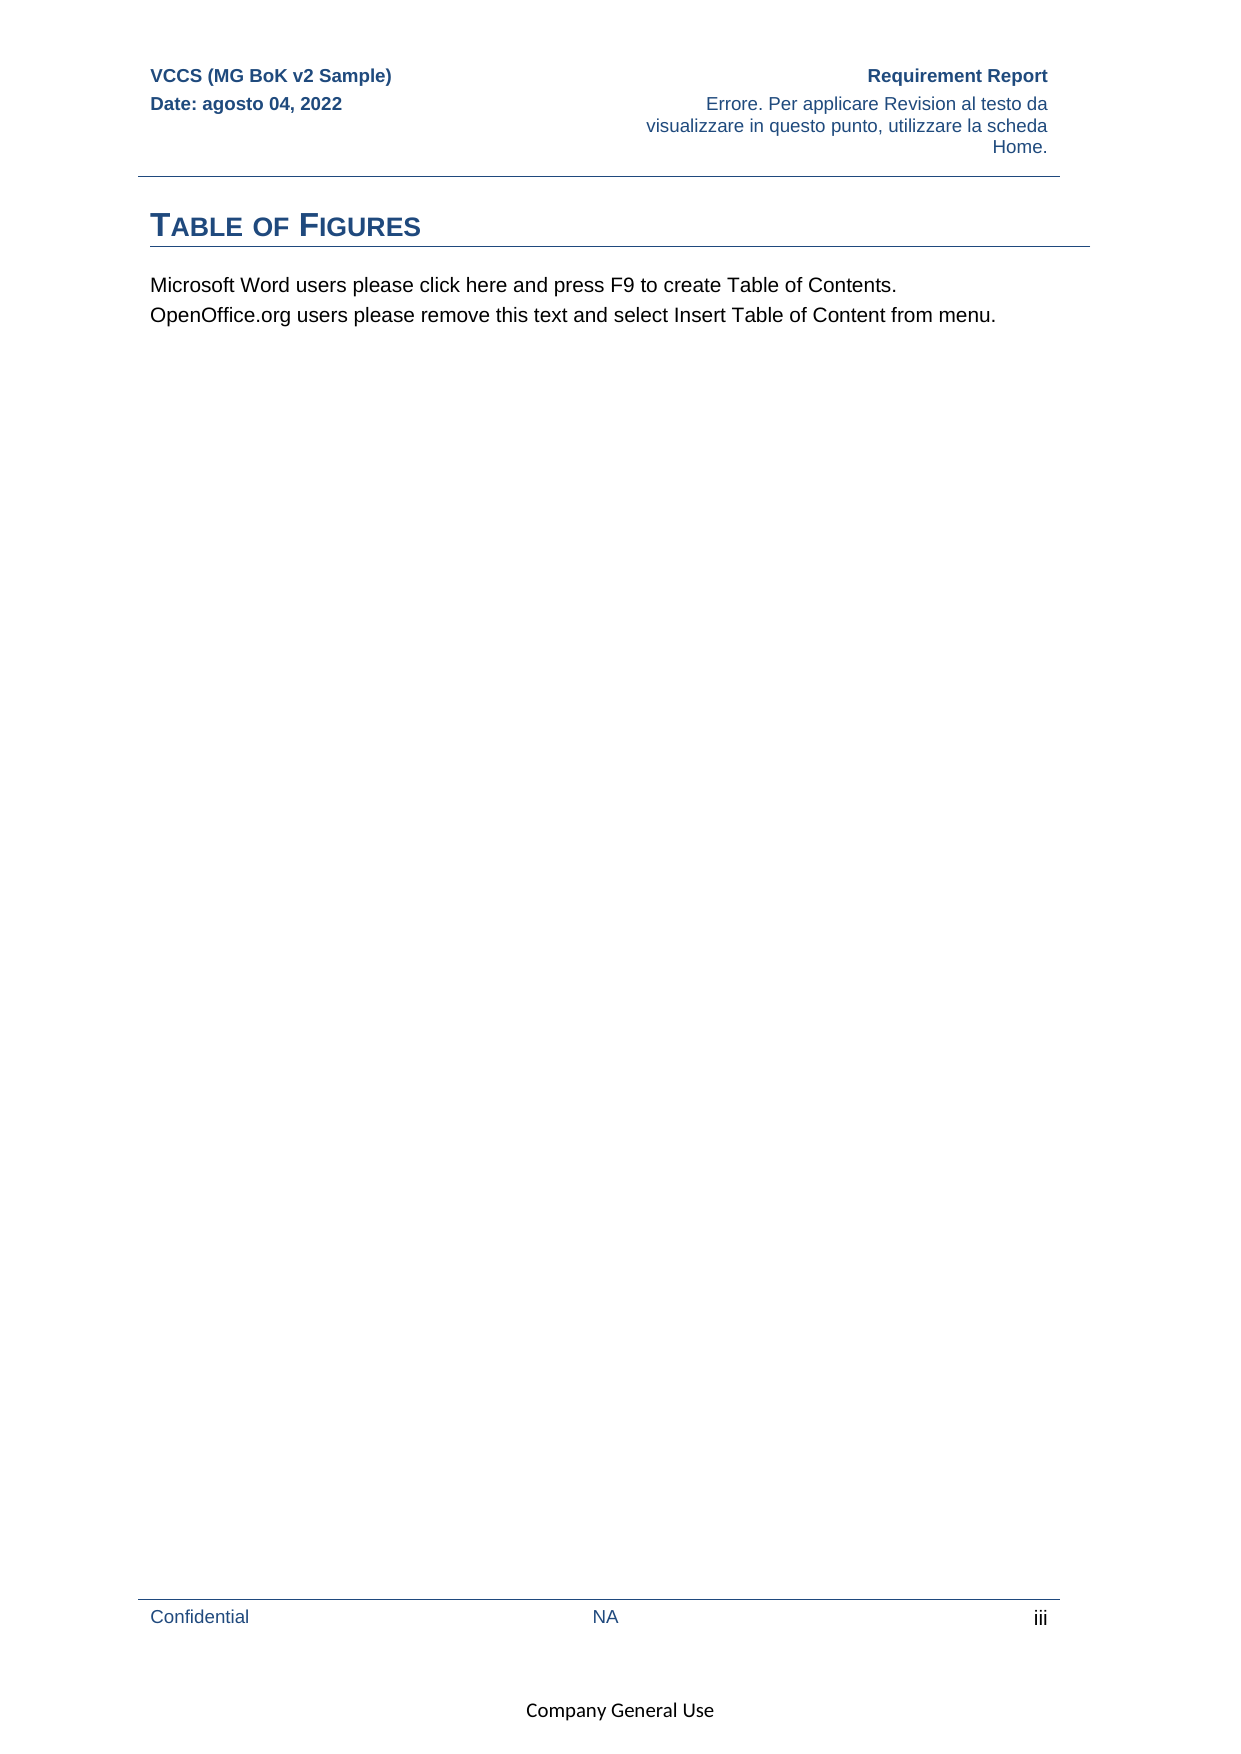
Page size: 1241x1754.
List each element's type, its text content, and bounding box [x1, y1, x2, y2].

text OpenOffice.org users please remove this text and select Insert Table of Content from menu. [150, 303, 1090, 327]
text Microsoft Word users please click here and press F9 to create Table of Contents. [150, 273, 1090, 297]
text Table of Figures [150, 205, 1090, 246]
